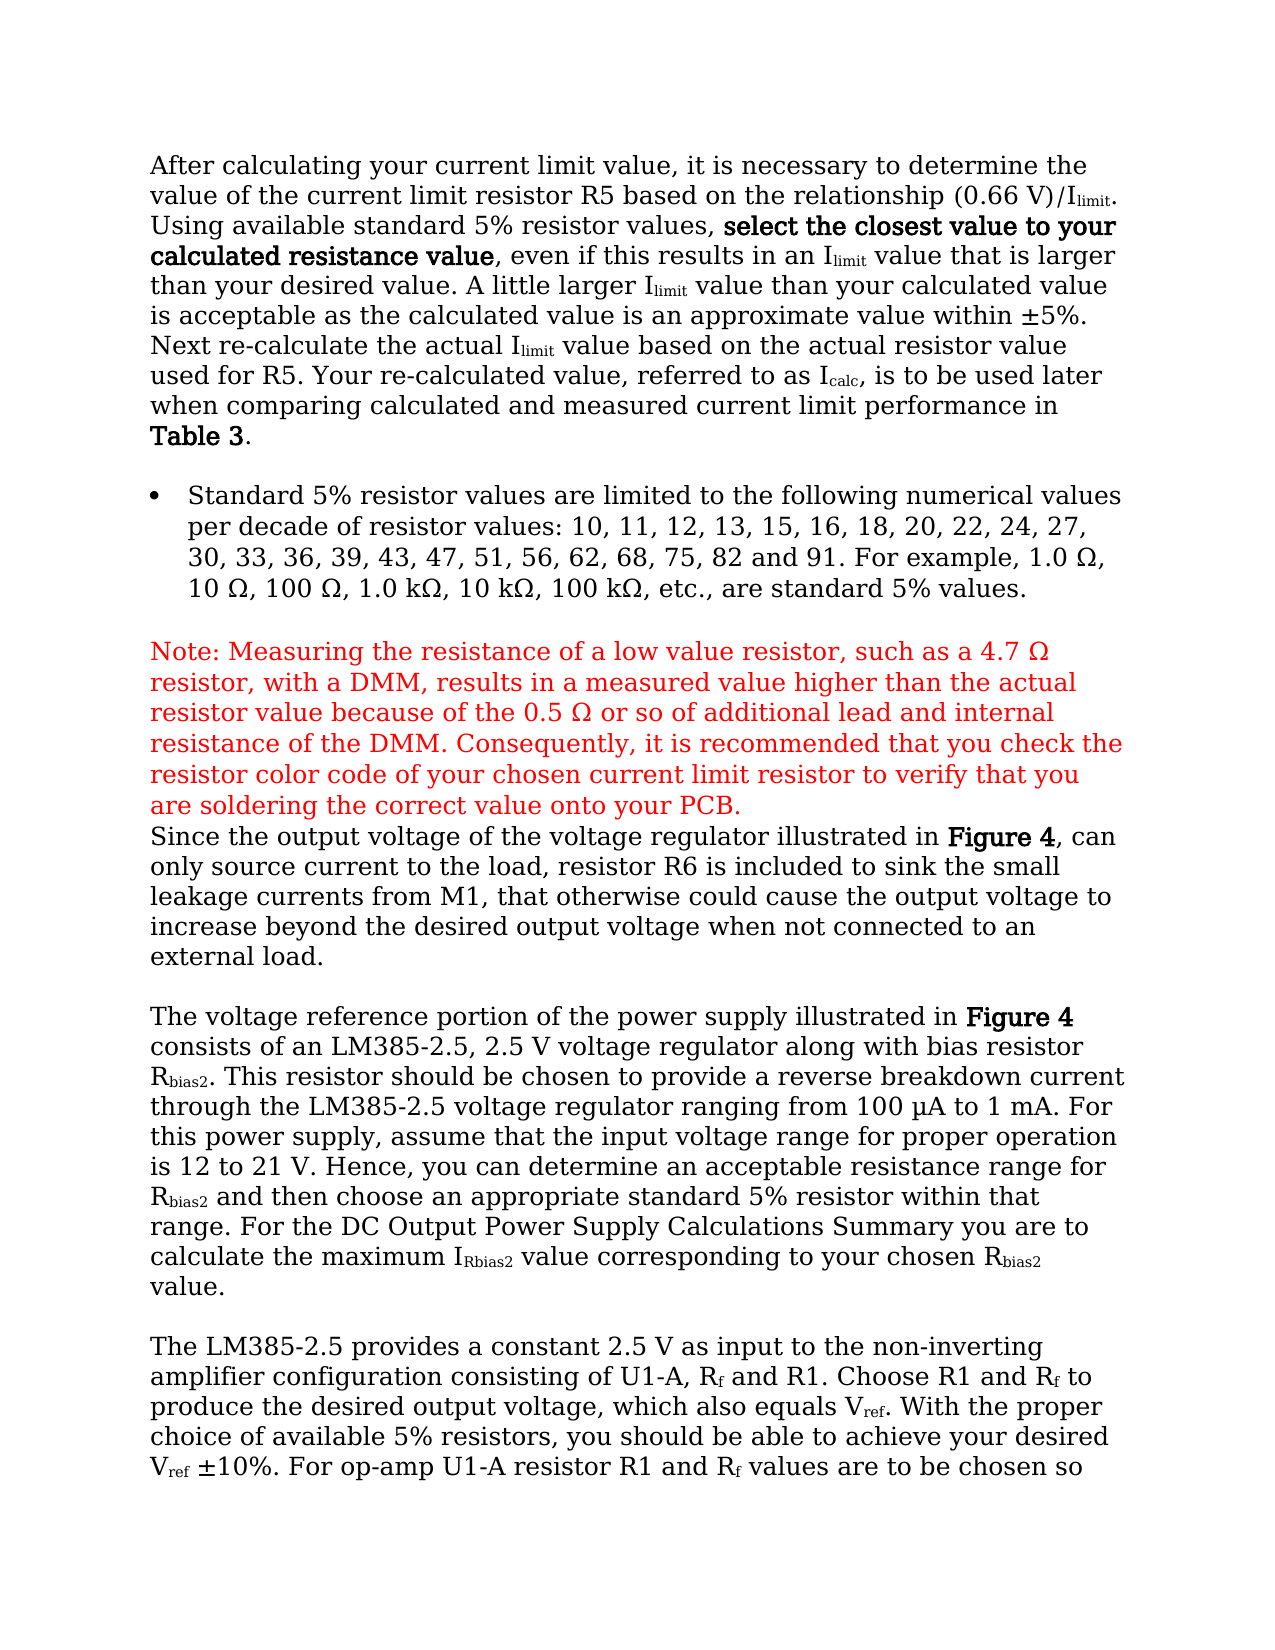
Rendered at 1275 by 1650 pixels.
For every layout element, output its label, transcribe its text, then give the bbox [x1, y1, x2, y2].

list Standard 5% resistor values are limited to the following numerical values per decade of resistor values: 10, 11, 12, 13, 15, 16, 18, 20, 22, 24, 27, 30, 33, 36, 39, 43, 47, 51, 56, 62, 68, 75, 82 and 91. For example, 1.0 Ω, 10 Ω, 100 Ω, 1.0 kΩ, 10 kΩ, 100 kΩ, etc., are standard 5% values. [150, 480, 1125, 603]
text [150, 1331, 1125, 1481]
text Since the output voltage of the voltage regulator illustrated in Figure 4, can only source current to the load, resistor R6 is included to sink the small leakage currents from M1, that otherwise could cause the output voltage to increase beyond the desired output voltage when not connected to an external load. [150, 821, 1125, 971]
text The voltage reference portion of the power supply illustrated in Figure 4 consists of an LM385-2.5, 2.5 V voltage regulator along with bias resistor Rbias2. This resistor should be chosen to provide a reverse breakdown current through the LM385-2.5 voltage regulator ranging from 100 µA to 1 mA. For this power supply, assume that the input voltage range for proper operation is 12 to 21 V. Hence, you can determine an acceptable resistance range for Rbias2 and then choose an appropriate standard 5% resistor within that range. For the DC Output Power Supply Calculations Summary you are to calculate the maximum IRbias2 value corresponding to your chosen Rbias2 value. [150, 1001, 1125, 1301]
text After calculating your current limit value, it is necessary to determine the value of the current limit resistor R5 based on the relationship (0.66 V)/Ilimit. Using available standard 5% resistor values, select the closest value to your calculated resistance value, even if this results in an Ilimit value that is larger than your desired value. A little larger Ilimit value than your calculated value is acceptable as the calculated value is an approximate value within ±5%. Next re-calculate the actual Ilimit value based on the actual resistor value used for R5. Your re-calculated value, referred to as Icalc, is to be used later when comparing calculated and measured current limit performance in Table 3. [150, 150, 1125, 450]
text Note: Measuring the resistance of a low value resistor, such as a 4.7 Ω resistor, with a DMM, results in a measured value higher than the actual resistor value because of the 0.5 Ω or so of additional lead and internal resistance of the DMM. Consequently, it is recommended that you check the resistor color code of your chosen current limit resistor to verify that you are soldering the correct value onto your PCB. [150, 635, 1125, 819]
